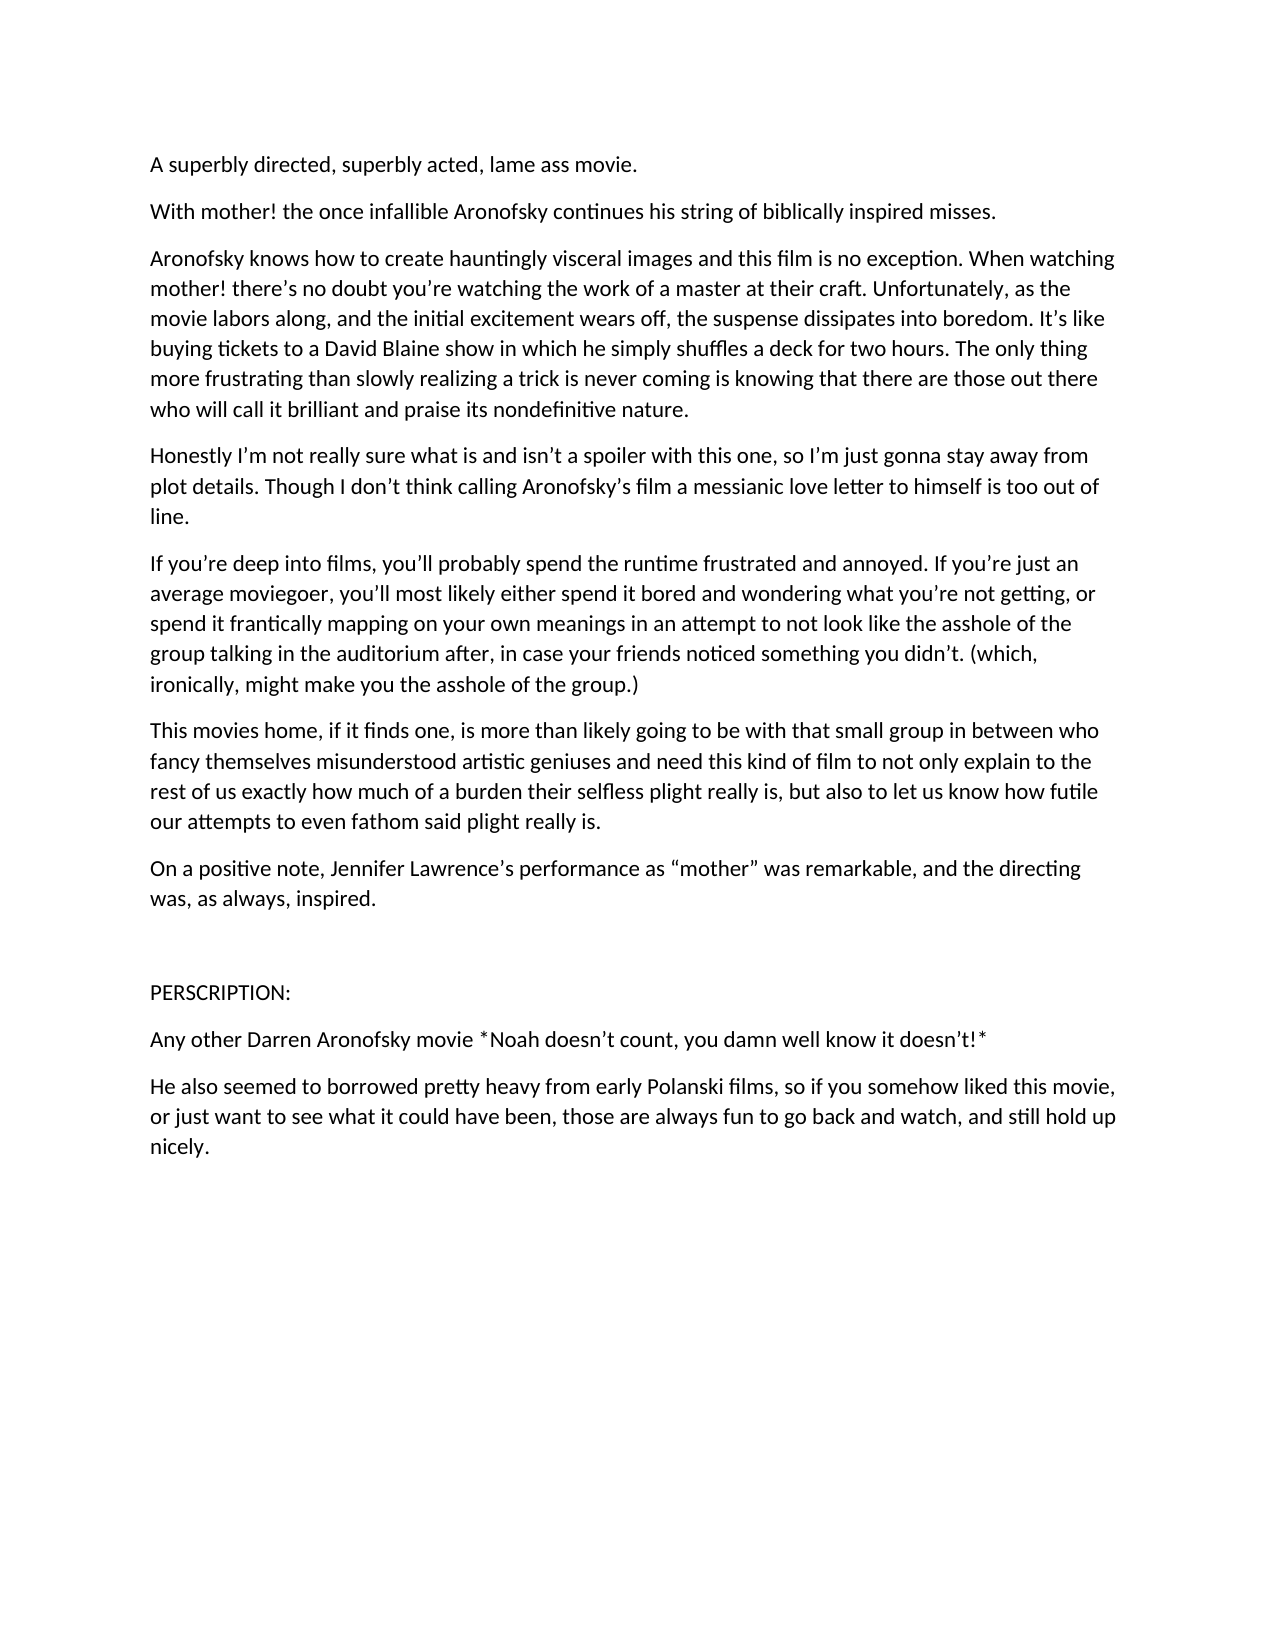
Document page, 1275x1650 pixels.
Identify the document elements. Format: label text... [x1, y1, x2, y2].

text Any other Darren Aronofsky movie *Noah doesn’t count, you damn well know it doesn’t!* [150, 1025, 1125, 1053]
text This movies home, if it finds one, is more than likely going to be with that small group in between who fancy themselves misunderstood artistic geniuses and need this kind of film to not only explain to the rest of us exactly how much of a burden their selfless plight really is, but also to let us know how futile our attempts to even fathom said plight really is. [150, 717, 1125, 835]
text If you’re deep into films, you’ll probably spend the runtime frustrated and annoyed. If you’re just an average moviegoer, you’ll most likely either spend it bored and wondering what you’re not getting, or spend it frantically mapping on your own meanings in an attempt to not look like the asshole of the group talking in the auditorium after, in case your friends noticed something you didn’t. (which, ironically, might make you the asshole of the group.) [150, 549, 1125, 698]
text On a positive note, Jennifer Lawrence’s performance as “mother” was remarkable, and the directing was, as always, inspired. [150, 854, 1125, 912]
text A superbly directed, superbly acted, lame ass movie. [150, 150, 1125, 178]
text PERSCRIPTION: [150, 978, 1125, 1006]
text Aronofsky knows how to create hauntingly visceral images and this film is no exception. When watching mother! there’s no doubt you’re watching the work of a master at their craft. Unfortunately, as the movie labors along, and the initial excitement wears off, the suspense dissipates into boredom. It’s like buying tickets to a David Blaine show in which he simply shuffles a deck for two hours. The only thing more frustrating than slowly realizing a trick is never coming is knowing that there are those out there who will call it brilliant and praise its nondefinitive nature. [150, 244, 1125, 423]
text With mother! the once infallible Aronofsky continues his string of biblically inspired misses. [150, 197, 1125, 225]
text He also seemed to borrowed pretty heavy from early Polanski films, so if you somehow liked this movie, or just want to see what it could have been, those are always fun to go back and watch, and still hold up nicely. [150, 1072, 1125, 1160]
text Honestly I’m not really sure what is and isn’t a spoiler with this one, so I’m just gonna stay away from plot details. Though I don’t think calling Aronofsky’s film a messianic love letter to himself is too out of line. [150, 442, 1125, 530]
